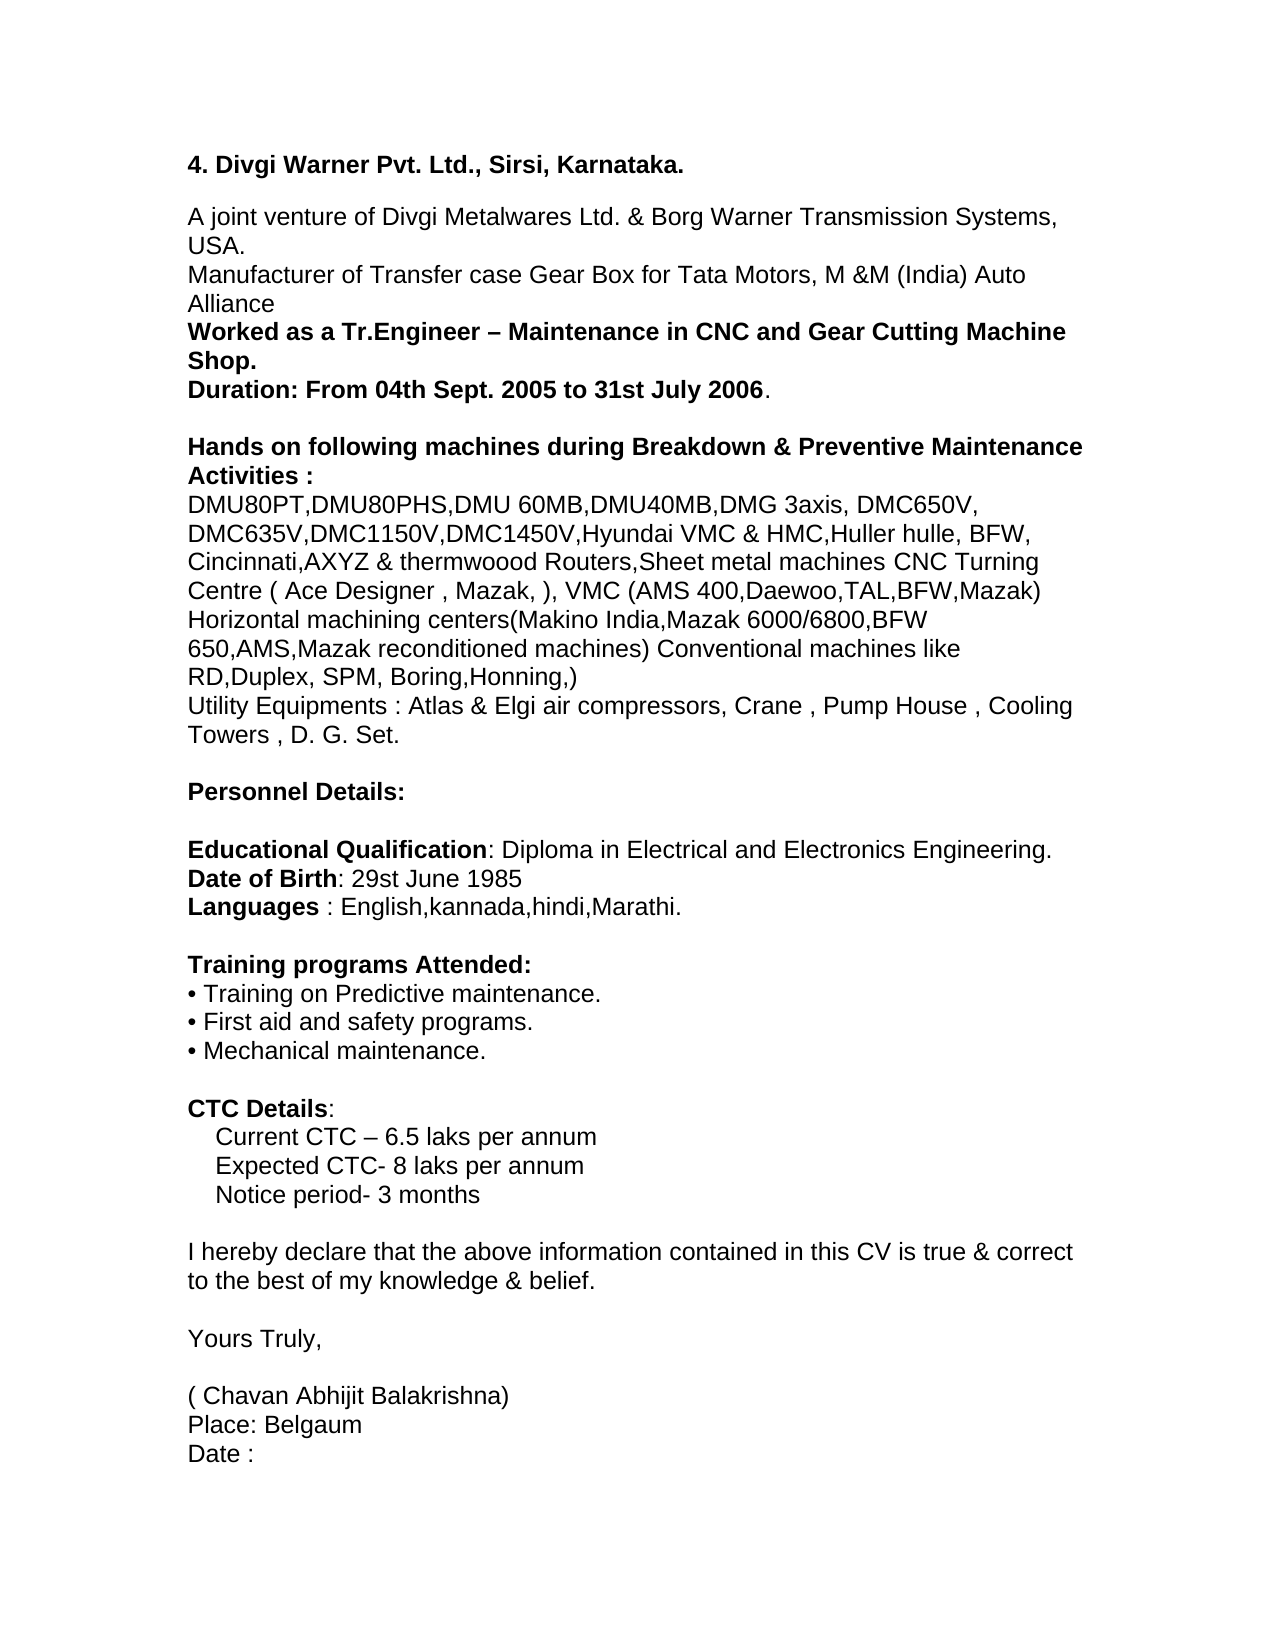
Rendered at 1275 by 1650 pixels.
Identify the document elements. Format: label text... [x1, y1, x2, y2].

text CTC Details: [187, 1094, 1087, 1122]
text Languages : English,kannada,hindi,Marathi. [187, 892, 1087, 921]
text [187, 150, 1087, 202]
text Training programs Attended: [187, 950, 1087, 979]
text • Training on Predictive maintenance. [187, 979, 1087, 1007]
text I hereby declare that the above information contained in this CV is true & correct to the best of my knowledge & belief. Yours Truly, ( Chavan Abhijit Balakrishna) Place: Belgaum Date : [187, 1209, 1087, 1467]
text • First aid and safety programs. [187, 1007, 1087, 1036]
text Notice period- 3 months [187, 1180, 1087, 1209]
text Educational Qualification: Diploma in Electrical and Electronics Engineering. Date of Birth: 29st June 1985 [187, 835, 1087, 892]
text Current CTC – 6.5 laks per annum [187, 1122, 1087, 1151]
text Expected CTC- 8 laks per annum [187, 1151, 1087, 1180]
text A joint venture of Divgi Metalwares Ltd. & Borg Warner Transmission Systems, USA. Manufacturer of Transfer case Gear Box for Tata Motors, M &M (India) Auto Alliance Worked as a Tr.Engineer – Maintenance in CNC and Gear Cutting Machine Shop. Duration: From 04th Sept. 2005 to 31st July 2006. Hands on following machines during Breakdown & Preventive Maintenance Activities : DMU80PT,DMU80PHS,DMU 60MB,DMU40MB,DMG 3axis, DMC650V, DMC635V,DMC1150V,DMC1450V,Hyundai VMC & HMC,Huller hulle, BFW, Cincinnati,AXYZ & thermwoood Routers,Sheet metal machines CNC Turning Centre ( Ace Designer , Mazak, ), VMC (AMS 400,Daewoo,TAL,BFW,Mazak) Horizontal machining centers(Makino India,Mazak 6000/6800,BFW 650,AMS,Mazak reconditioned machines) Conventional machines like RD,Duplex, SPM, Boring,Honning,) Utility Equipments : Atlas & Elgi air compressors, Crane , Pump House , Cooling Towers , D. G. Set. Personnel Details: [187, 202, 1087, 806]
text • Mechanical maintenance. [187, 1036, 1087, 1065]
